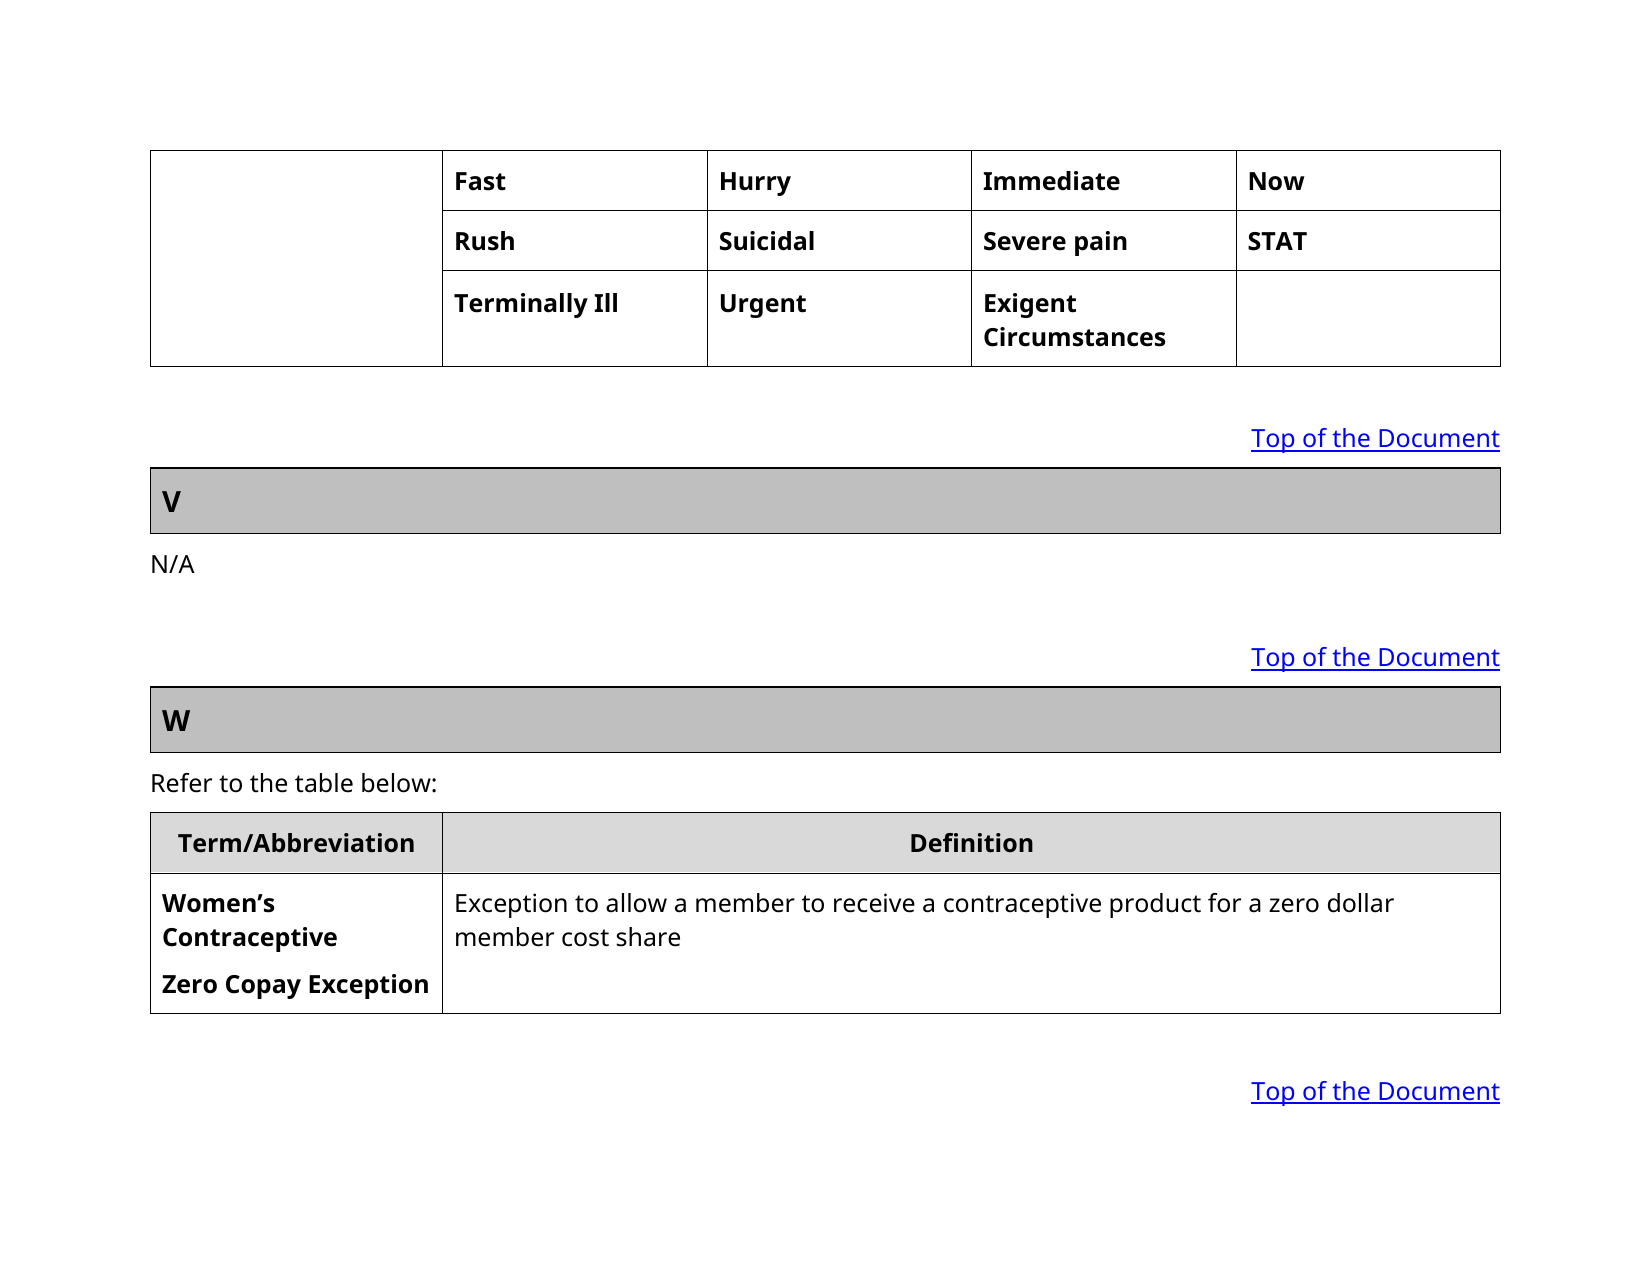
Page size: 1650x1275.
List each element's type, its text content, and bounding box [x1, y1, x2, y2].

text Top of the Document [150, 640, 1500, 674]
text Top of the Document [150, 1073, 1500, 1107]
table_cell Exception to allow a member to receive a contraceptive product for a zero dollar member cost share [443, 874, 1500, 1013]
table_cell Now [1237, 151, 1500, 210]
table_cell Terminally Ill [443, 271, 707, 366]
text N/A [150, 547, 1500, 581]
table_cell Women’s Contraceptive Zero Copay Exception [151, 874, 442, 1013]
table_cell Severe pain [972, 211, 1236, 270]
table_cell STAT [1237, 211, 1500, 270]
table_header W [151, 688, 1500, 752]
table_cell Fast [443, 151, 707, 210]
text Top of the Document [150, 421, 1500, 455]
table_cell Rush [443, 211, 707, 270]
table_header Term/Abbreviation [151, 813, 442, 872]
table_cell Suicidal [708, 211, 971, 270]
table_cell Immediate [972, 151, 1236, 210]
table_cell [1237, 271, 1500, 366]
table_cell Urgent [708, 271, 971, 366]
table_cell Exigent Circumstances [972, 271, 1236, 366]
table_header Definition [443, 813, 1500, 872]
text Refer to the table below: [150, 766, 1500, 800]
table_header V [151, 469, 1500, 533]
table_cell Hurry [708, 151, 971, 210]
